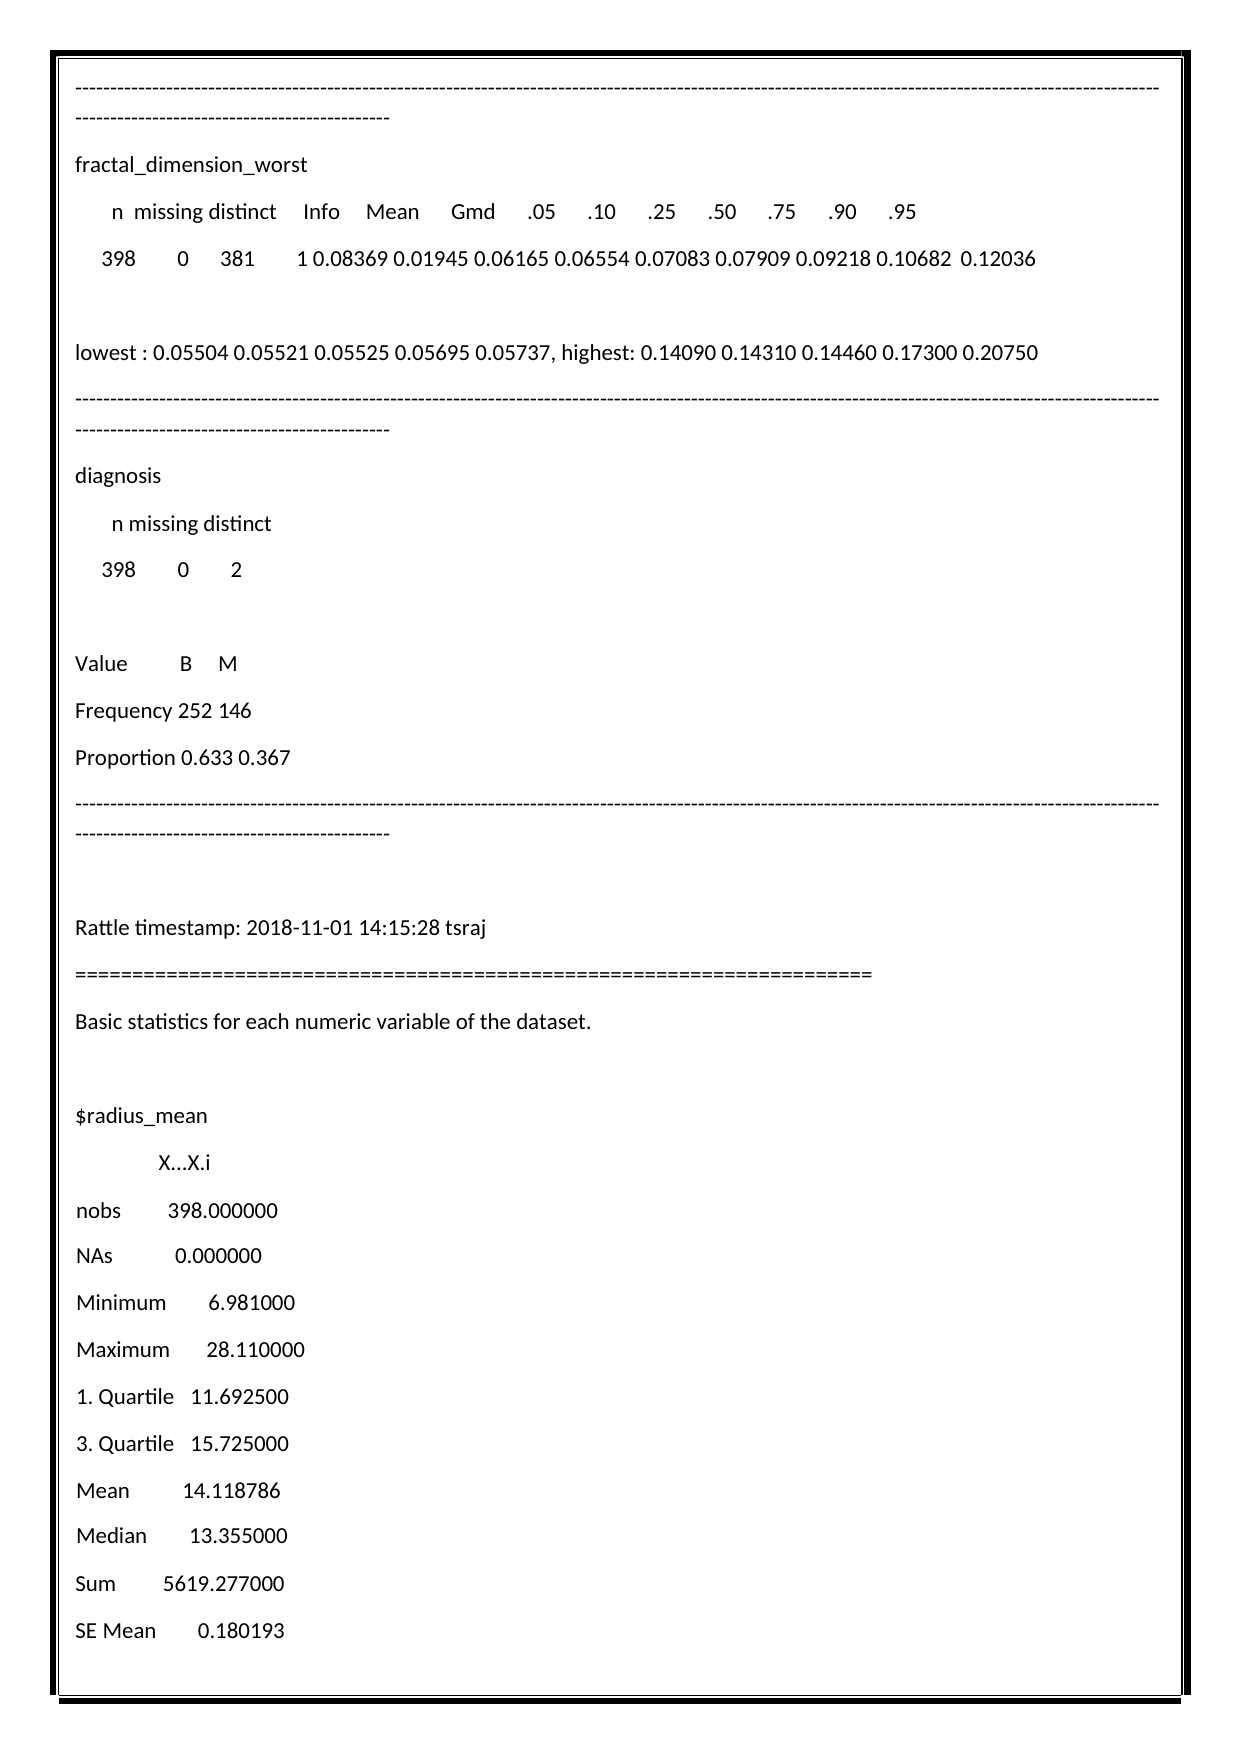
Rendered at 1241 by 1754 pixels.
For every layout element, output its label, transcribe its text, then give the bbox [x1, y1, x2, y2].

table_cell Minimum [71, 1281, 168, 1328]
table_cell 3. Quartile [71, 1422, 178, 1469]
text ====================================================================== [75, 960, 1178, 988]
table_cell 11.692500 [178, 1375, 311, 1422]
text Proportion 0.633 0.367 [75, 743, 1178, 771]
text --------------------------------------------- [75, 103, 1178, 131]
text --------------------------------------------- [75, 819, 1178, 848]
text diagnosis [75, 462, 1178, 490]
table_cell 15.725000 [178, 1422, 311, 1469]
text Sum 5619.277000 [58, 1569, 301, 1597]
text n missing distinct Info Mean Gmd .05 .10 .25 .50 .75 .90 .95 [111, 197, 1178, 225]
table_cell NAs [71, 1234, 168, 1281]
table_cell 0.000000 [168, 1234, 311, 1281]
table_cell 28.110000 [168, 1328, 311, 1375]
table_header 398.000000 [168, 1200, 311, 1234]
text --------------------------------------------- [75, 415, 1178, 443]
text 398 0 381 1 0.08369 0.01945 0.06165 0.06554 0.07083 0.07909 0.09218 0.10682 0.12036 [101, 244, 1178, 272]
text Rattle timestamp: 2018-11-01 14:15:28 tsraj [75, 913, 1178, 941]
table_cell Maximum [71, 1328, 168, 1375]
table_cell 1. Quartile [71, 1375, 178, 1422]
table_cell 6.981000 [168, 1281, 311, 1328]
text lowest : 0.05504 0.05521 0.05525 0.05695 0.05737, highest: 0.14090 0.14310 0.14460 0.17300 0.20750 [75, 338, 1178, 366]
text Value B M Frequency 252 146 [75, 649, 277, 724]
table_cell 14.118786 [178, 1469, 311, 1515]
text SE Mean 0.180193 [58, 1616, 301, 1644]
table_cell Mean [71, 1469, 178, 1515]
text $radius_mean [75, 1101, 1178, 1129]
table_cell 13.355000 [178, 1515, 311, 1550]
text Basic statistics for each numeric variable of the dataset. [75, 1007, 1178, 1035]
text X...X.i [67, 1148, 301, 1176]
table_header nobs [71, 1200, 168, 1234]
text fractal_dimension_worst [75, 150, 1178, 178]
text n missing distinct 398 0 2 [101, 509, 277, 583]
table_cell Median [71, 1515, 178, 1550]
